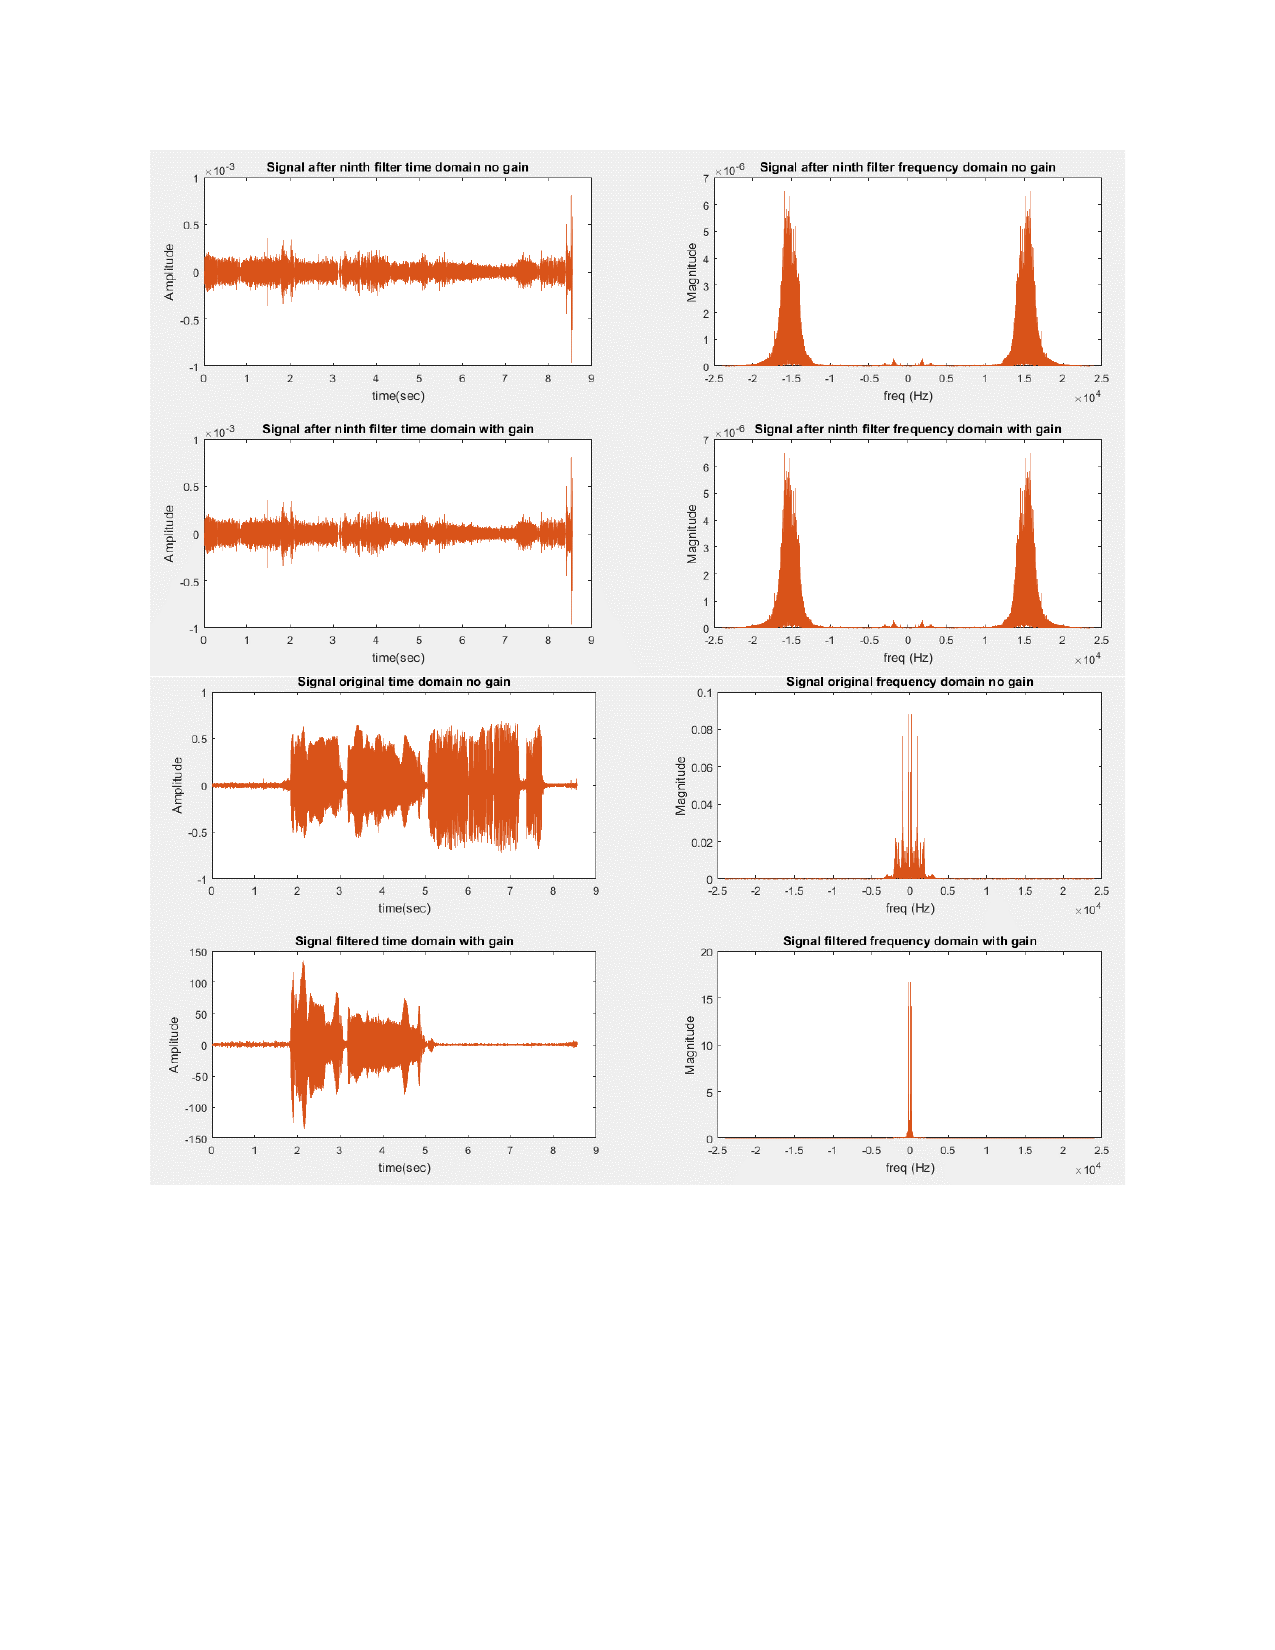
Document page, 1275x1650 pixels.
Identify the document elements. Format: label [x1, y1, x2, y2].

picture [150, 677, 1125, 1185]
picture [150, 150, 1125, 676]
